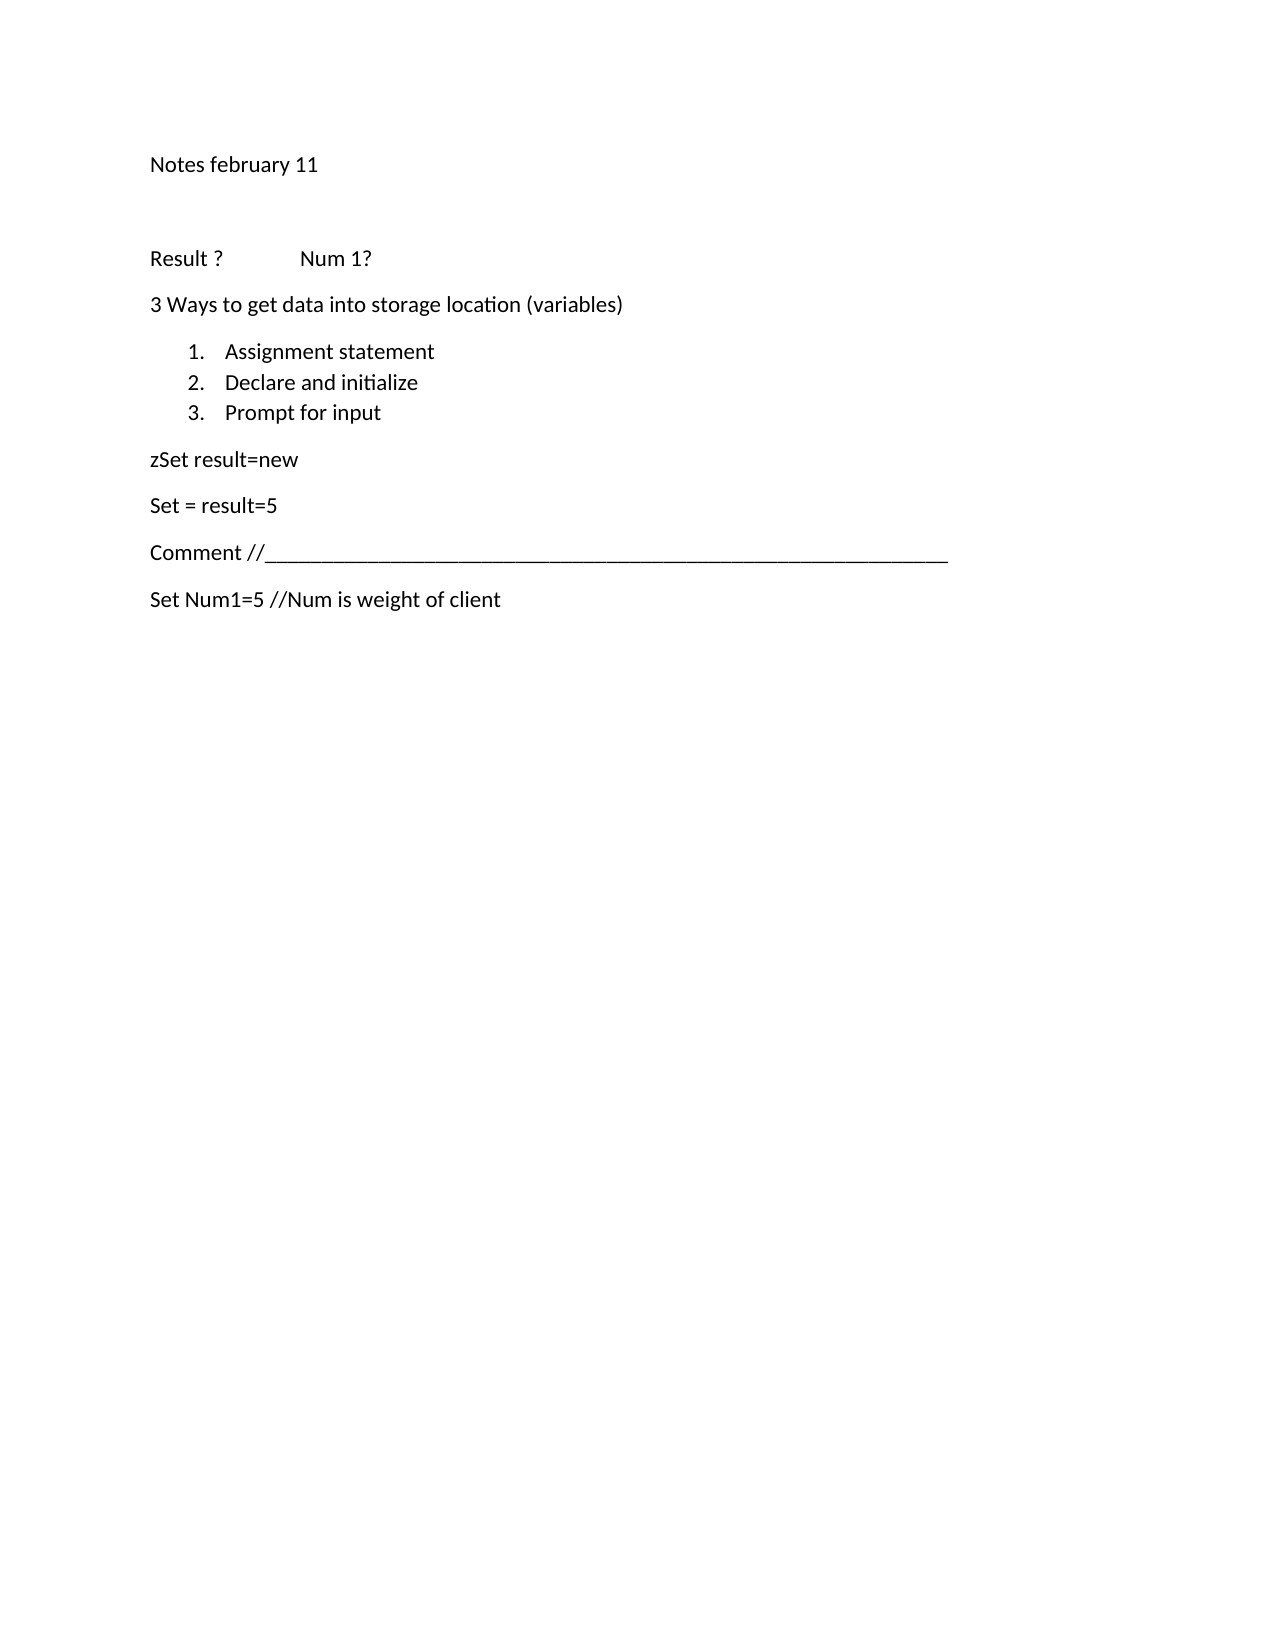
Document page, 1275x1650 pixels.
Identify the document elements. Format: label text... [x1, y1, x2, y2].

text Set Num1=5 //Num is weight of client [150, 585, 1125, 613]
text Comment //____________________________________________________________ [150, 538, 1125, 567]
list Assignment statement [187, 337, 1125, 366]
text Notes february 11 [150, 150, 1125, 178]
text Result ? Num 1? [150, 244, 1125, 272]
list Prompt for input [187, 398, 1125, 426]
list Declare and initialize [187, 368, 1125, 396]
text zSet result=new [150, 445, 1125, 473]
text Set = result=5 [150, 492, 1125, 520]
text 3 Ways to get data into storage location (variables) [150, 291, 1125, 319]
